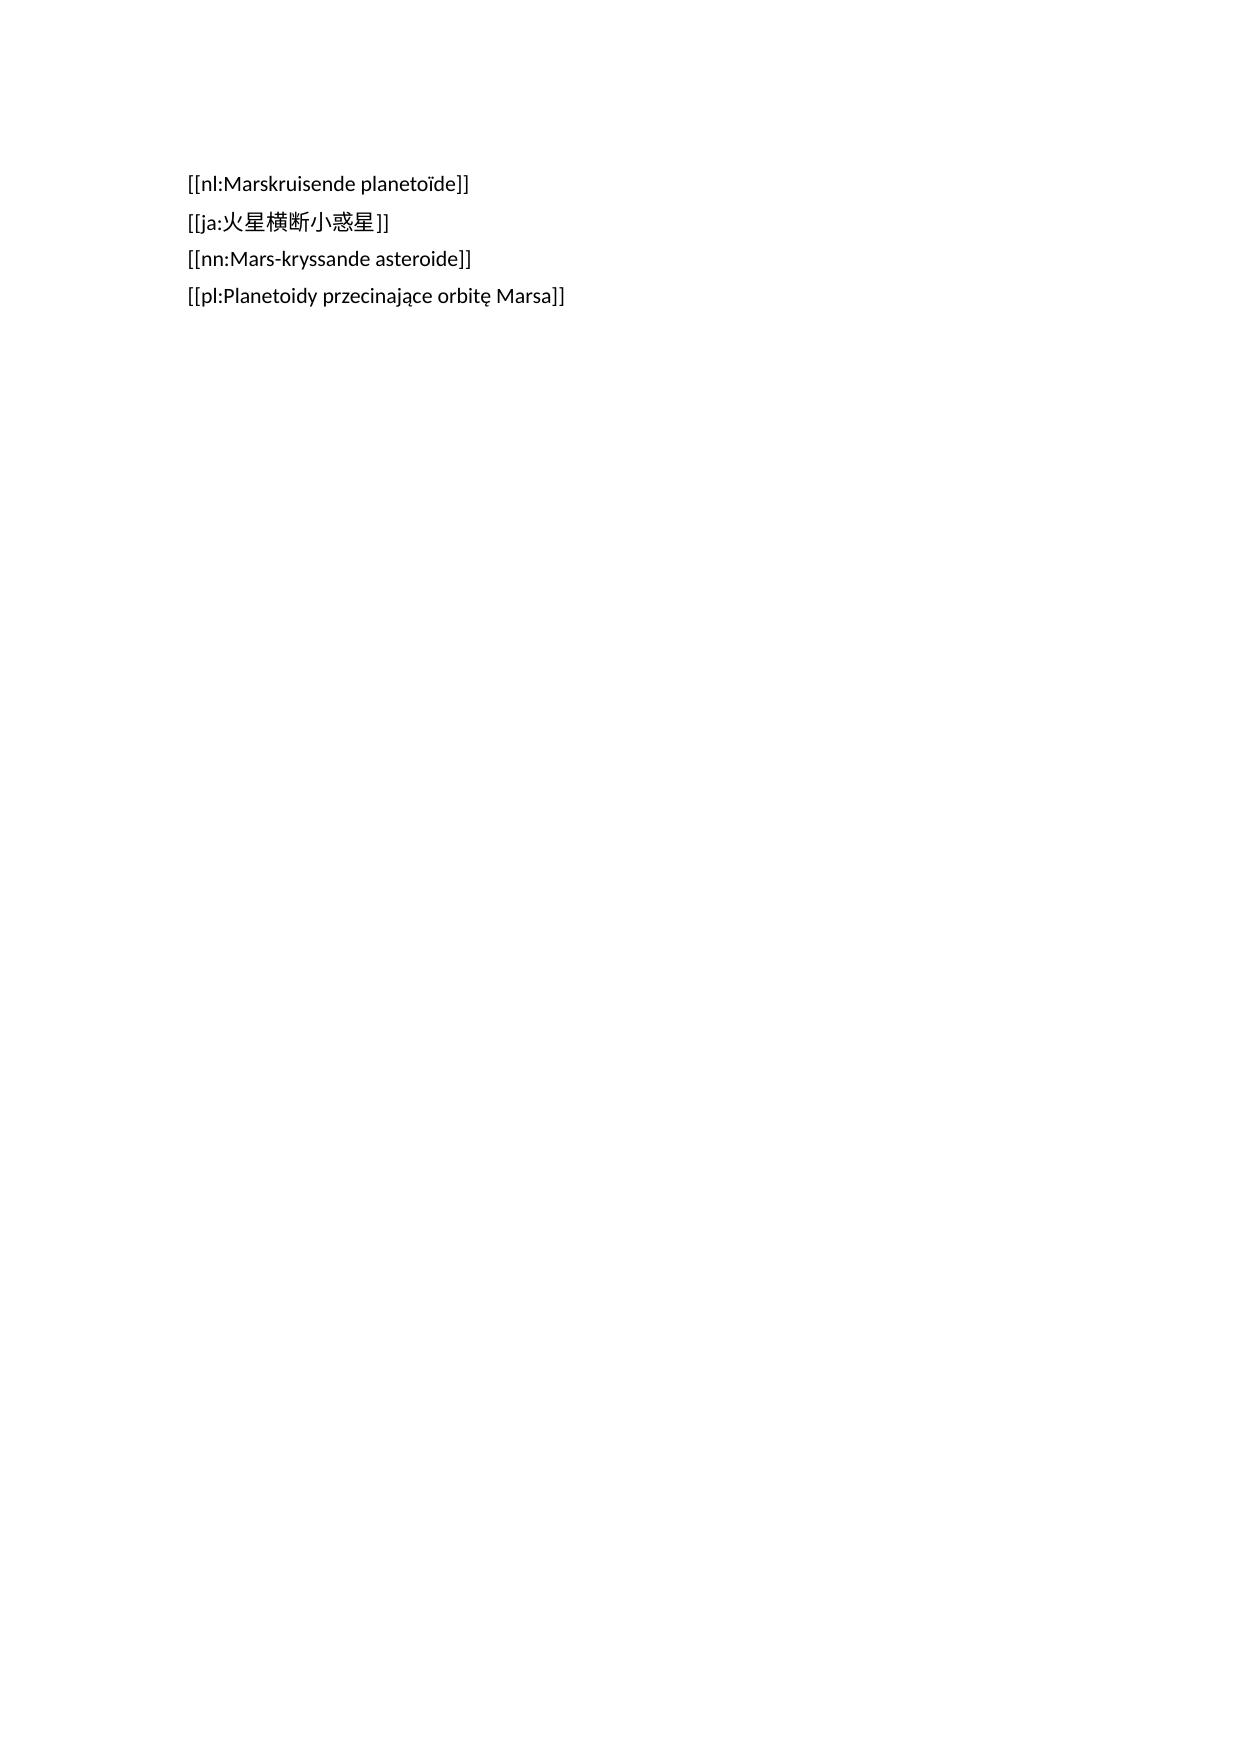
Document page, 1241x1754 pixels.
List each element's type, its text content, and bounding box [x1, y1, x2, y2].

text [[pl:Planetoidy przecinające orbitę Marsa]] [187, 277, 1053, 314]
text [[nn:Mars-kryssande asteroide]] [187, 239, 1053, 277]
text [[ja:火星横断小惑星]] [187, 202, 1053, 239]
text [[nl:Marskruisende planetoïde]] [187, 164, 1053, 202]
